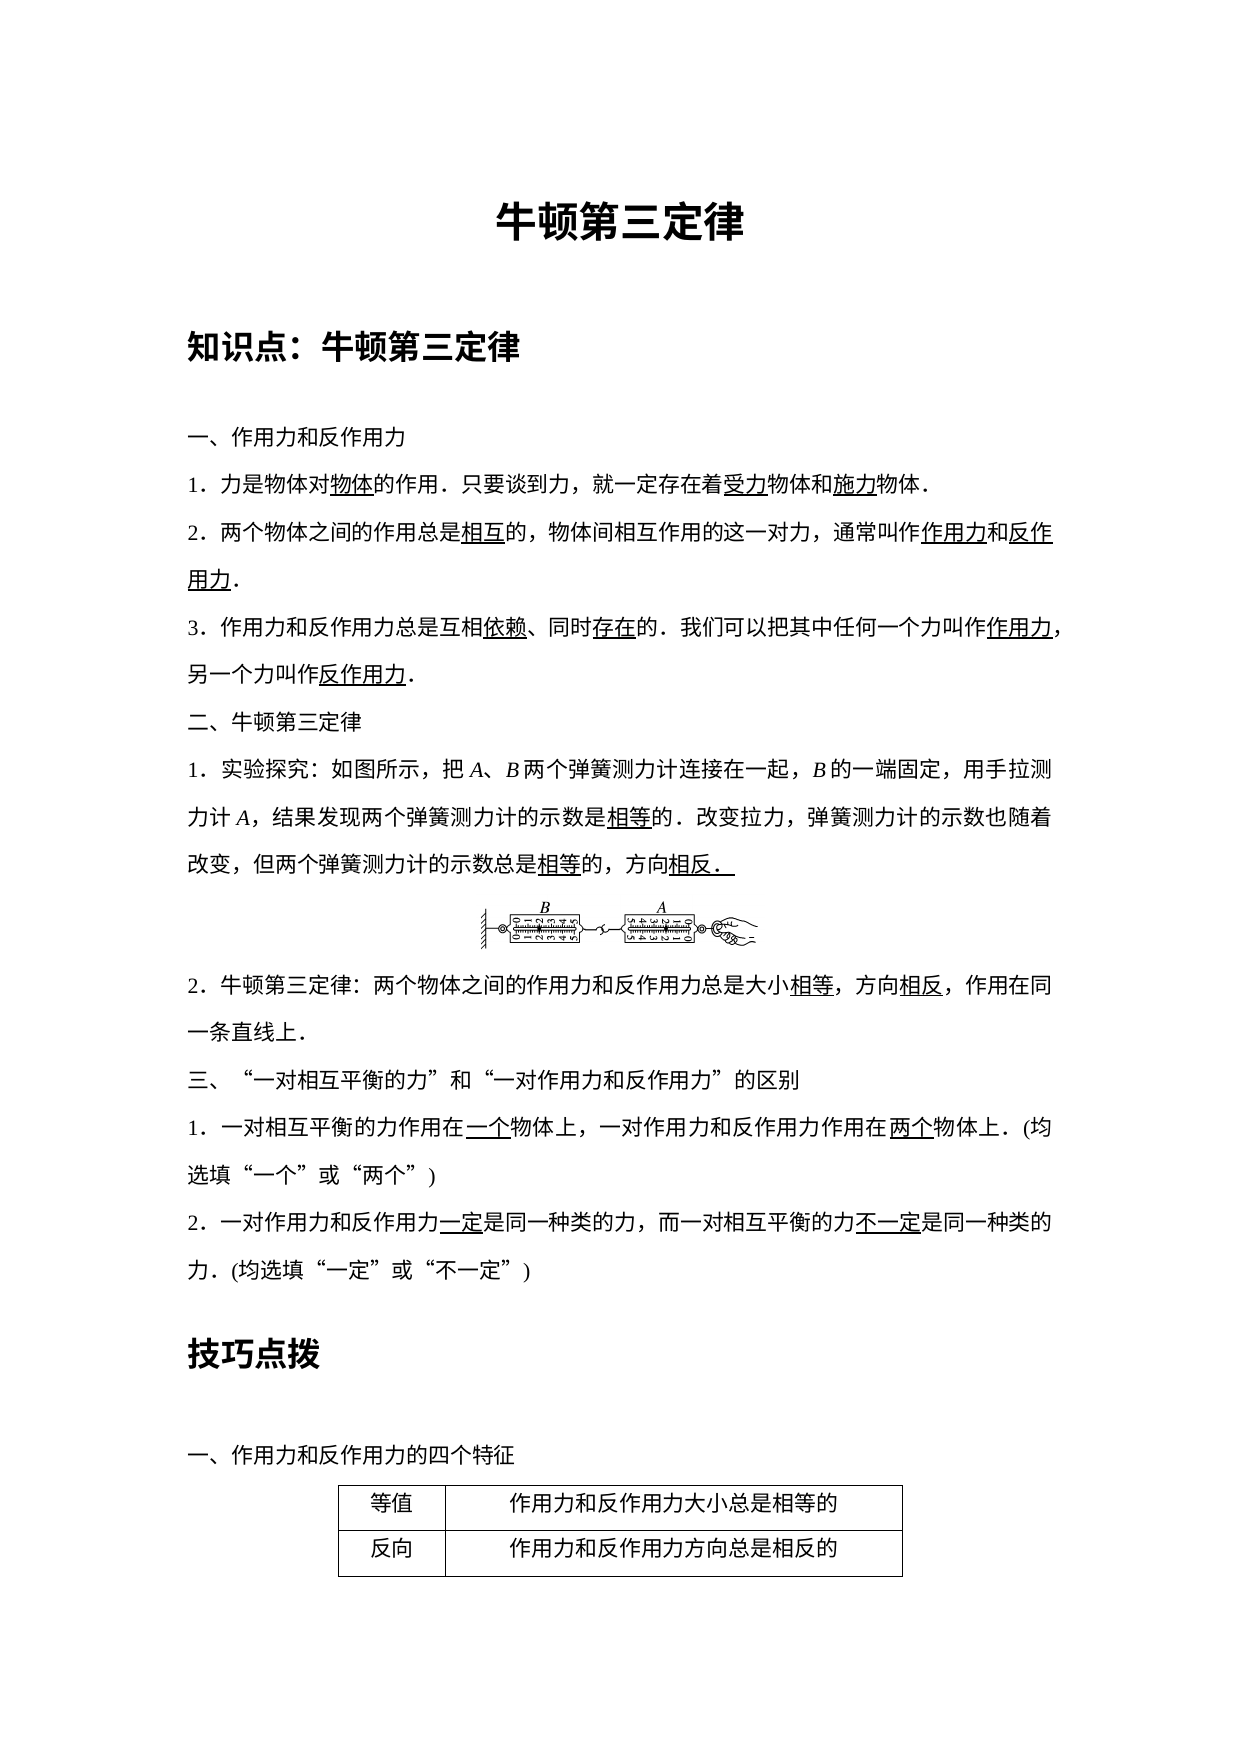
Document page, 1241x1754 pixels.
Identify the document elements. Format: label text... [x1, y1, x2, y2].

picture [475, 894, 765, 953]
text 2．一对作用力和反作用力一定是同一种类的力，而一对相互平衡的力不一定是同一种类的力．(均选填“一定”或“不一定”) [187, 1205, 1053, 1284]
text 3．作用力和反作用力总是互相依赖、同时存在的．我们可以把其中任何一个力叫作作用力，另一个力叫作反作用力． [187, 610, 1053, 689]
text 2．牛顿第三定律：两个物体之间的作用力和反作用力总是大小相等，方向相反，作用在同一条直线上． [187, 968, 1053, 1047]
text 一、作用力和反作用力 [187, 420, 1053, 451]
table_header 作用力和反作用力大小总是相等的 [446, 1486, 902, 1530]
table_header 等值 [339, 1486, 445, 1530]
text 1．力是物体对物体的作用．只要谈到力，就一定存在着受力物体和施力物体． [187, 467, 1053, 499]
subtitle 牛顿第三定律 [187, 189, 1053, 249]
table_cell 反向 [339, 1531, 445, 1576]
text 一、作用力和反作用力的四个特征 [187, 1438, 1053, 1469]
subtitle 技巧点拨 [187, 1327, 1053, 1376]
text 2．两个物体之间的作用总是相互的，物体间相互作用的这一对力，通常叫作作用力和反作用力． [187, 515, 1053, 594]
text 1．一对相互平衡的力作用在一个物体上，一对作用力和反作用力作用在两个物体上．(均选填“一个”或“两个”) [187, 1110, 1053, 1189]
subtitle 知识点：牛顿第三定律 [187, 320, 1053, 369]
text 1．实验探究：如图所示，把A、B两个弹簧测力计连接在一起，B的一端固定，用手拉测力计A，结果发现两个弹簧测力计的示数是相等的．改变拉力，弹簧测力计的示数也随着改变，但两个弹簧测力计的示数总是相等的，方向相反． [187, 752, 1053, 879]
text 二、牛顿第三定律 [187, 705, 1053, 736]
text 三、“一对相互平衡的力”和“一对作用力和反作用力”的区别 [187, 1063, 1053, 1094]
table_cell 作用力和反作用力方向总是相反的 [446, 1531, 902, 1576]
